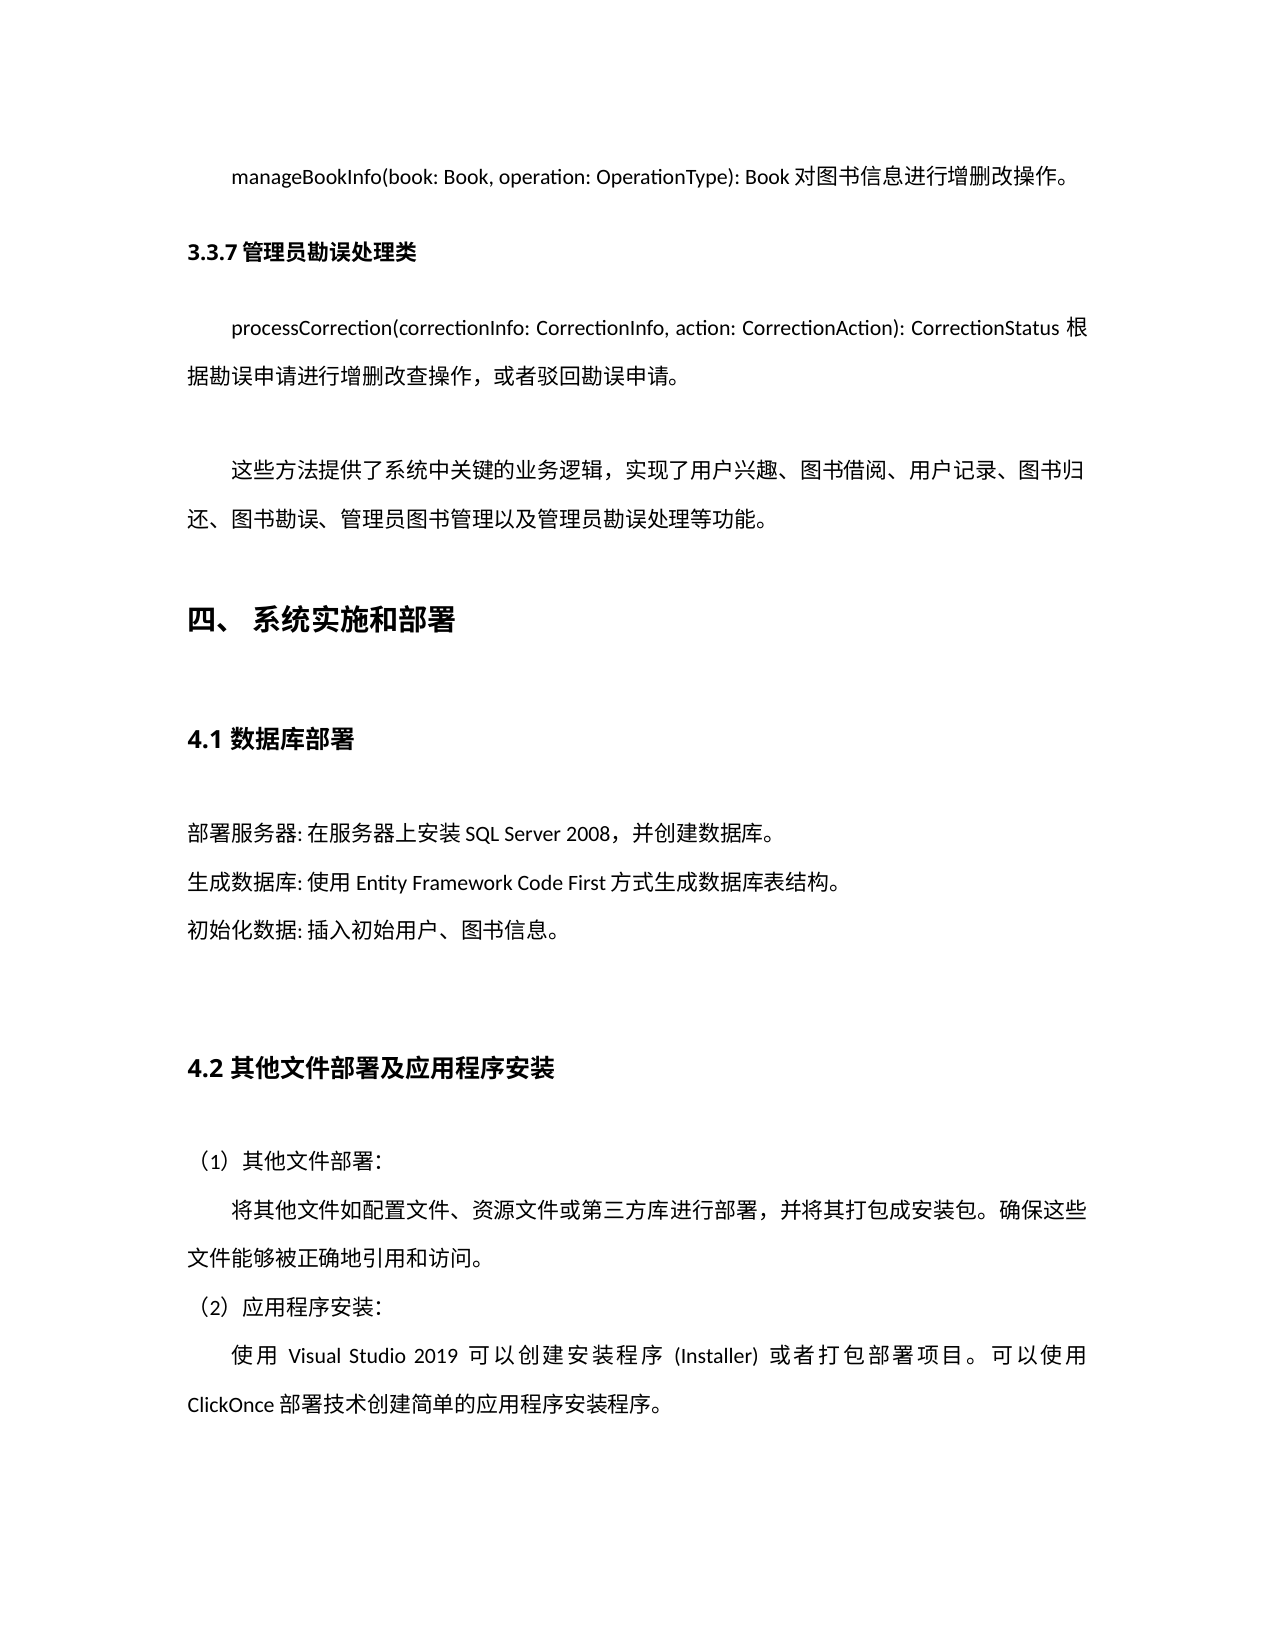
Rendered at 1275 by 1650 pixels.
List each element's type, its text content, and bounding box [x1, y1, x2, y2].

subtitle 3.3.7管理员勘误处理类 [187, 234, 1087, 267]
text （1）其他文件部署： [187, 1144, 1087, 1176]
text 这些方法提供了系统中关键的业务逻辑，实现了用户兴趣、图书借阅、用户记录、图书归还、图书勘误、管理员图书管理以及管理员勘误处理等功能。 [187, 452, 1087, 534]
subtitle 四、 系统实施和部署 [187, 585, 1087, 650]
text 初始化数据: 插入初始用户、图书信息。 [187, 912, 1087, 945]
text 将其他文件如配置文件、资源文件或第三方库进行部署，并将其打包成安装包。确保这些文件能够被正确地引用和访问。 [187, 1192, 1087, 1273]
text 部署服务器: 在服务器上安装SQL Server 2008，并创建数据库。 [187, 816, 1087, 848]
text （2）应用程序安装： [187, 1289, 1087, 1322]
text 生成数据库: 使用Entity Framework Code First方式生成数据库表结构。 [187, 864, 1087, 897]
text manageBookInfo(book: Book, operation: OperationType): Book对图书信息进行增删改操作。 [187, 159, 1087, 191]
text processCorrection(correctionInfo: CorrectionInfo, action: CorrectionAction): CorrectionStatus根据勘误申请进行增删改查操作，或者驳回勘误申请。 [187, 309, 1087, 391]
subtitle 4.2 其他文件部署及应用程序安装 [187, 1034, 1087, 1099]
subtitle 4.1 数据库部署 [187, 706, 1087, 771]
text 使用 Visual Studio 2019 可以创建安装程序 (Installer) 或者打包部署项目。可以使用 ClickOnce 部署技术创建简单的应用程序安装程序。 [187, 1338, 1087, 1419]
